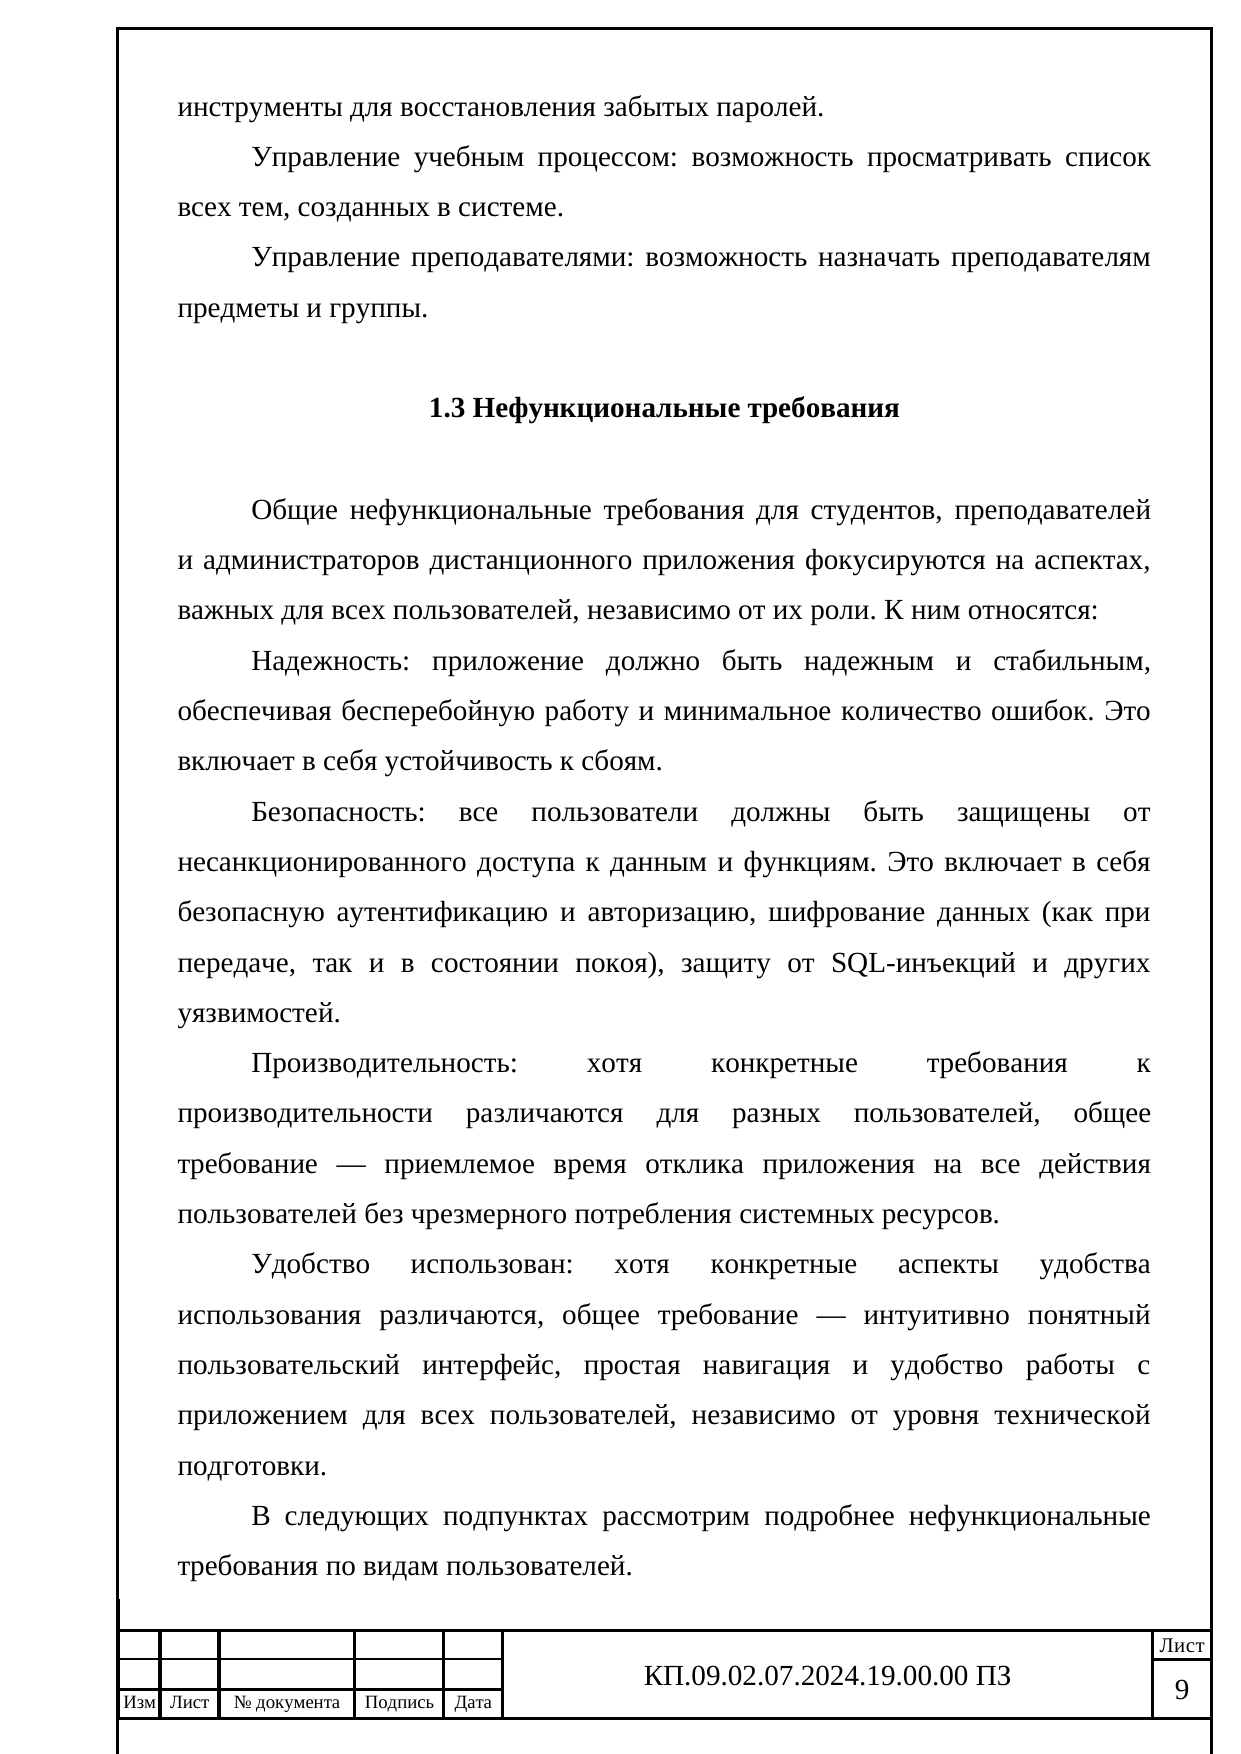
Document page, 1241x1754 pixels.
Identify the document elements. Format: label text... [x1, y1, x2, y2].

text Управление учебным процессом: возможность просматривать список всех тем, созданных в системе. [177, 139, 1152, 223]
text Общие нефункциональные требования для студентов, преподавателей и администраторов дистанционного приложения фокусируются на аспектах, важных для всех пользователей, независимо от их роли. К ним относятся: [177, 492, 1152, 626]
text Безопасность: все пользователи должны быть защищены от несанкционированного доступа к данным и функциям. Это включает в себя безопасную аутентификацию и авторизацию, шифрование данных (как при передаче, так и в состоянии покоя), защиту от SQL-инъекций и других уязвимостей. [177, 794, 1152, 1028]
text Удобство использован: хотя конкретные аспекты удобства использования различаются, общее требование — интуитивно понятный пользовательский интерфейс, простая навигация и удобство работы с приложением для всех пользователей, независимо от уровня технической подготовки. [177, 1247, 1152, 1481]
subtitle 1.3 Нефункциональные требования [177, 391, 1152, 424]
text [177, 89, 1152, 122]
text В следующих подпунктах рассмотрим подробнее нефункциональные требования по видам пользователей. [177, 1498, 1152, 1582]
text Производительность: хотя конкретные требования к производительности различаются для разных пользователей, общее требование — приемлемое время отклика приложения на все действия пользователей без чрезмерного потребления системных ресурсов. [177, 1045, 1152, 1230]
text Управление преподавателями: возможность назначать преподавателям предметы и группы. [177, 239, 1152, 323]
text Надежность: приложение должно быть надежным и стабильным, обеспечивая бесперебойную работу и минимальное количество ошибок. Это включает в себя устойчивость к сбоям. [177, 643, 1152, 777]
